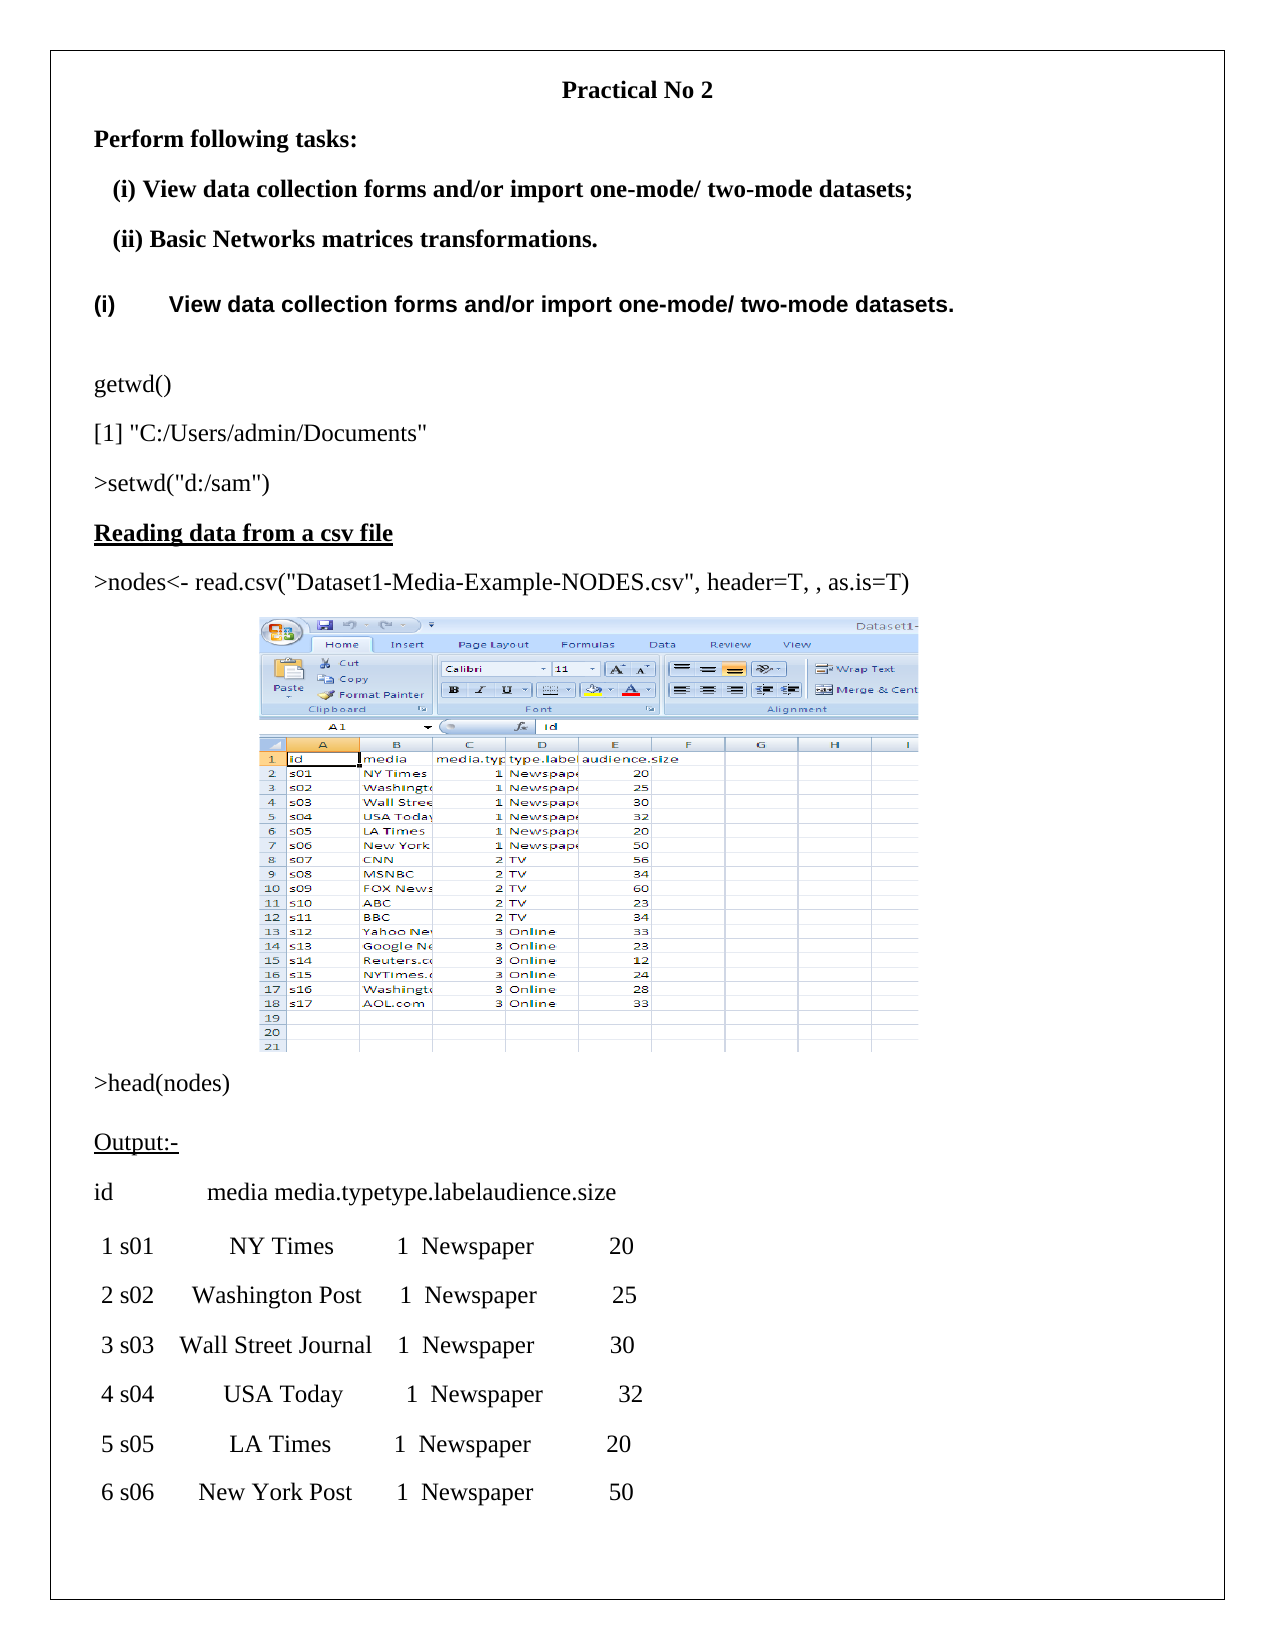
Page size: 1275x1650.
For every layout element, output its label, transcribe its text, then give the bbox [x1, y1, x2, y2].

table_header 20 [575, 1232, 648, 1271]
text >setwd("d:/sam") [94, 468, 1194, 497]
table_cell Wall Street Journal [167, 1320, 383, 1370]
table_cell 1 Newspaper [383, 1469, 574, 1507]
table_cell 2 s02 [96, 1271, 167, 1320]
table_cell 6 s06 [96, 1469, 167, 1507]
subtitle Reading data from a csv file [94, 518, 1194, 547]
subtitle Practical No 2 [92, 75, 1183, 104]
text [1] "C:/Users/admin/Documents" [94, 418, 1194, 447]
picture [259, 617, 919, 1052]
table_cell 1 Newspaper [383, 1320, 574, 1370]
table_cell 1 Newspaper [383, 1271, 574, 1320]
list Basic Networks matrices transformations. [112, 224, 1194, 252]
table_cell 4 s04 [96, 1370, 167, 1419]
table_cell 30 [575, 1320, 648, 1370]
list View data collection forms and/or import one-mode/ two-mode datasets. [94, 291, 1194, 318]
table_cell Washington Post [167, 1271, 383, 1320]
text id media media.typetype.labelaudience.size [94, 1177, 1194, 1206]
table_cell 5 s05 [96, 1419, 167, 1469]
text Output:- [94, 1127, 1194, 1156]
table_cell 25 [575, 1271, 648, 1320]
table_cell 1 Newspaper [383, 1370, 574, 1419]
table_cell 1 Newspaper [383, 1419, 574, 1469]
text getwd() [94, 369, 1194, 398]
table_cell USA Today [167, 1370, 383, 1419]
subtitle View data collection forms and/or import one-mode/ two-mode datasets; [112, 174, 1194, 203]
table_cell 20 [575, 1419, 648, 1469]
table_cell 3 s03 [96, 1320, 167, 1370]
table_header NY Times [167, 1232, 383, 1271]
table_header 1 s01 [96, 1232, 167, 1271]
text Perform following tasks: [94, 124, 1194, 153]
table_cell LA Times [167, 1419, 383, 1469]
table_header 1 Newspaper [383, 1232, 574, 1271]
text >nodes<- read.csv("Dataset1-Media-Example-NODES.csv", header=T, , as.is=T) [94, 567, 1194, 596]
table_cell 32 [575, 1370, 648, 1419]
table_cell New York Post [167, 1469, 383, 1507]
table_cell 50 [575, 1469, 648, 1507]
